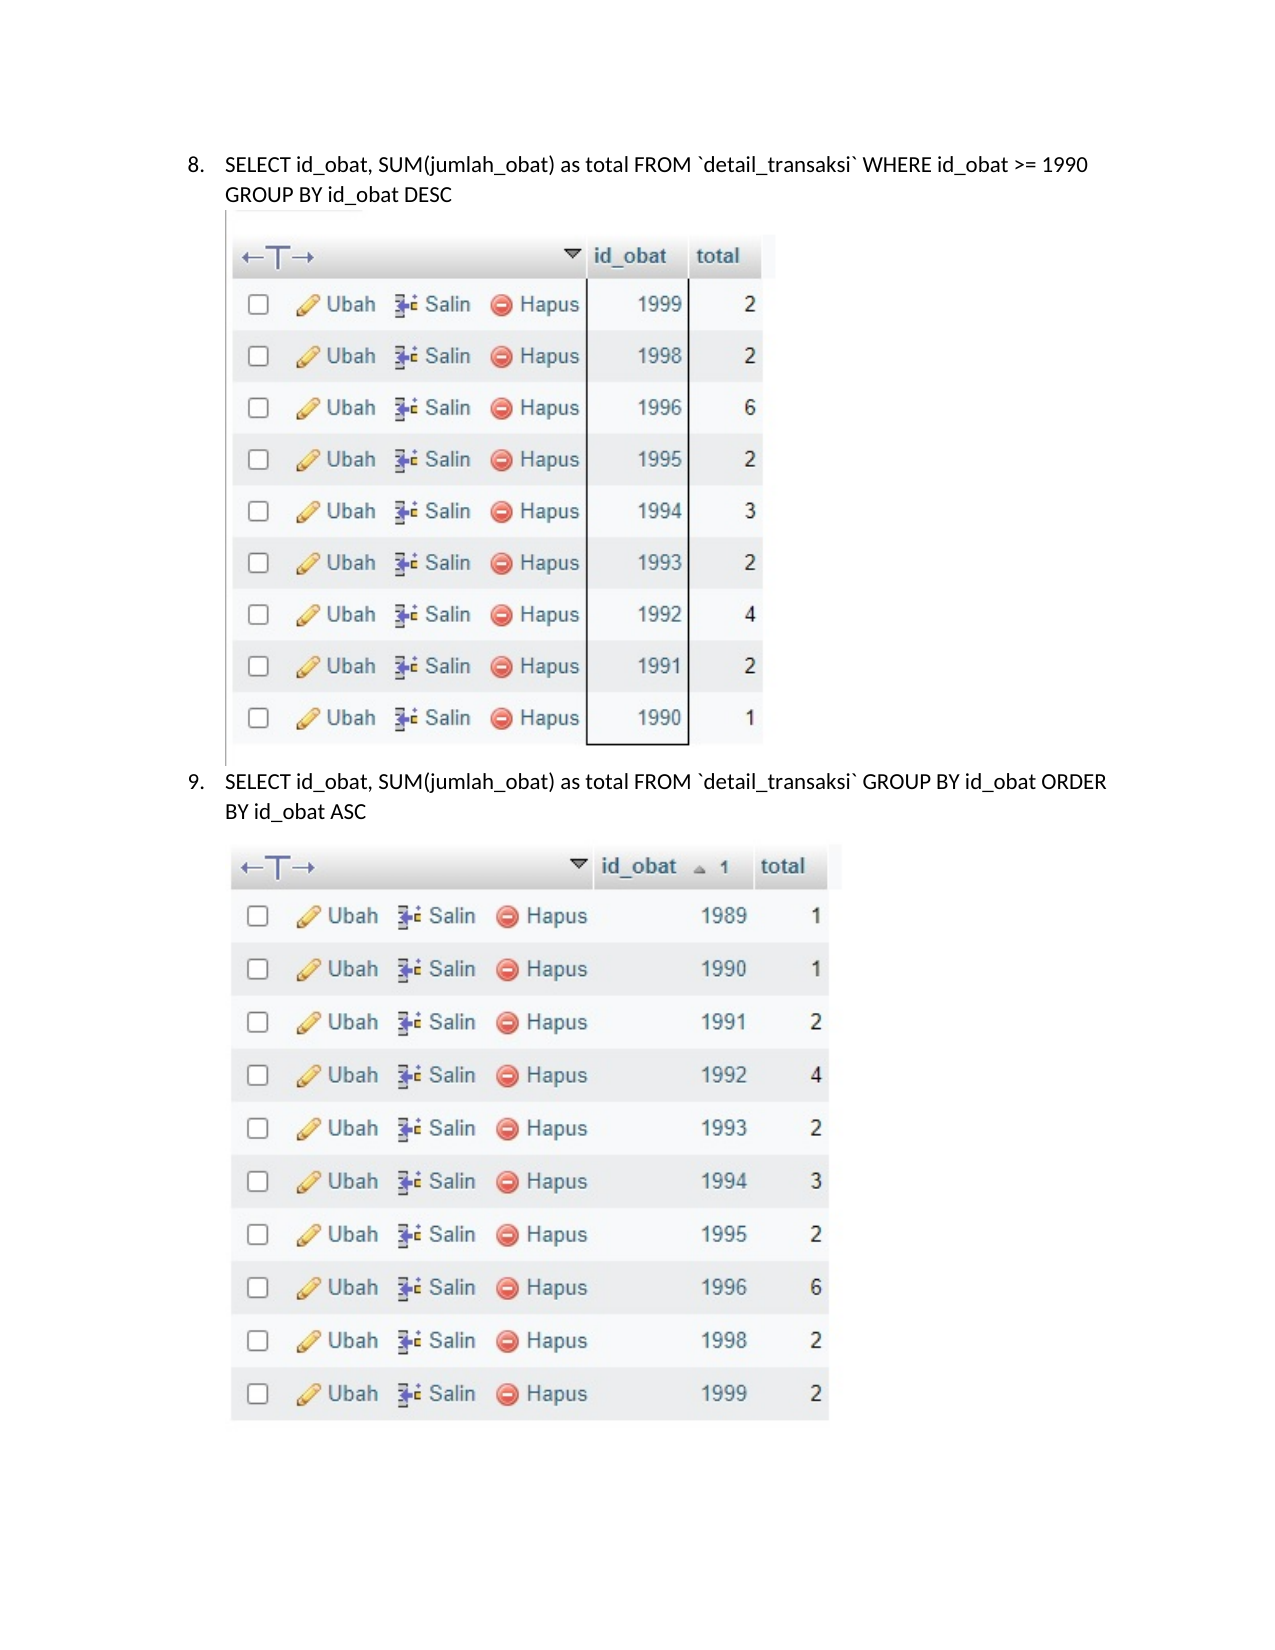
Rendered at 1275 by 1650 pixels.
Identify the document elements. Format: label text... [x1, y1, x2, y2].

picture [225, 827, 924, 1448]
picture [225, 210, 785, 766]
list SELECT id_obat, SUM(jumlah_obat) as total FROM `detail_transaksi` WHERE id_obat >= 1990 GROUP BY id_obat DESC [187, 150, 1125, 208]
list SELECT id_obat, SUM(jumlah_obat) as total FROM `detail_transaksi` GROUP BY id_obat ORDER BY id_obat ASC [187, 767, 1125, 826]
